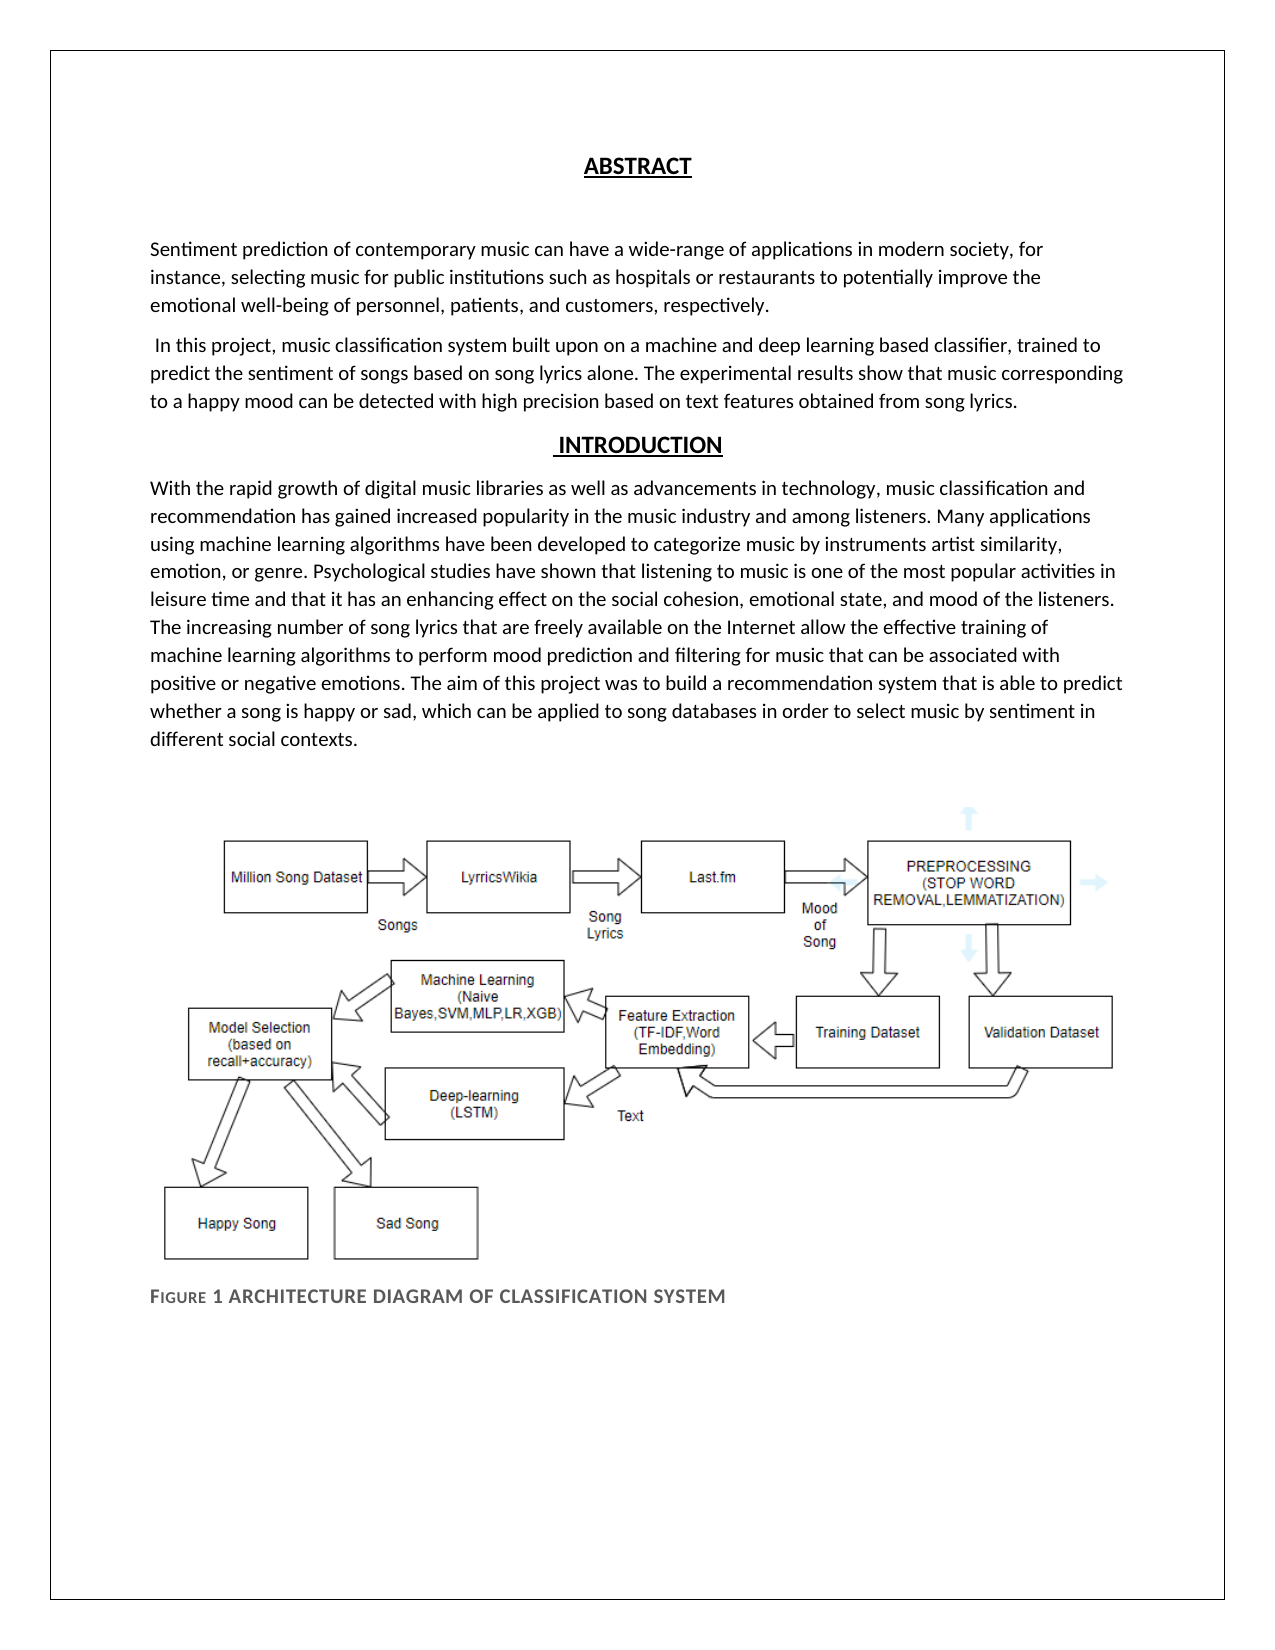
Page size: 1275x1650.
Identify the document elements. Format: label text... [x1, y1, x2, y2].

text With the rapid growth of digital music libraries as well as advancements in technology, music classiﬁcation and recommendation has gained increased popularity in the music industry and among listeners. Many applications using machine learning algorithms have been developed to categorize music by instruments artist similarity, emotion, or genre. Psychological studies have shown that listening to music is one of the most popular activities in leisure time and that it has an enhancing effect on the social cohesion, emotional state, and mood of the listeners. The increasing number of song lyrics that are freely available on the Internet allow the effective training of machine learning algorithms to perform mood prediction and ﬁltering for music that can be associated with positive or negative emotions. The aim of this project was to build a recommendation system that is able to predict whether a song is happy or sad, which can be applied to song databases in order to select music by sentiment in different social contexts. [150, 475, 1125, 752]
text In this project, music classification system built upon on a machine and deep learning based classifier, trained to predict the sentiment of songs based on song lyrics alone. The experimental results show that music corresponding to a happy mood can be detected with high precision based on text features obtained from song lyrics. [150, 333, 1125, 414]
text Sentiment prediction of contemporary music can have a wide-range of applications in modern society, for instance, selecting music for public institutions such as hospitals or restaurants to potentially improve the emotional well-being of personnel, patients, and customers, respectively. [150, 236, 1125, 318]
text ABSTRACT [150, 150, 1125, 181]
text INTRODUCTION [150, 429, 1125, 459]
picture [150, 807, 1125, 1268]
